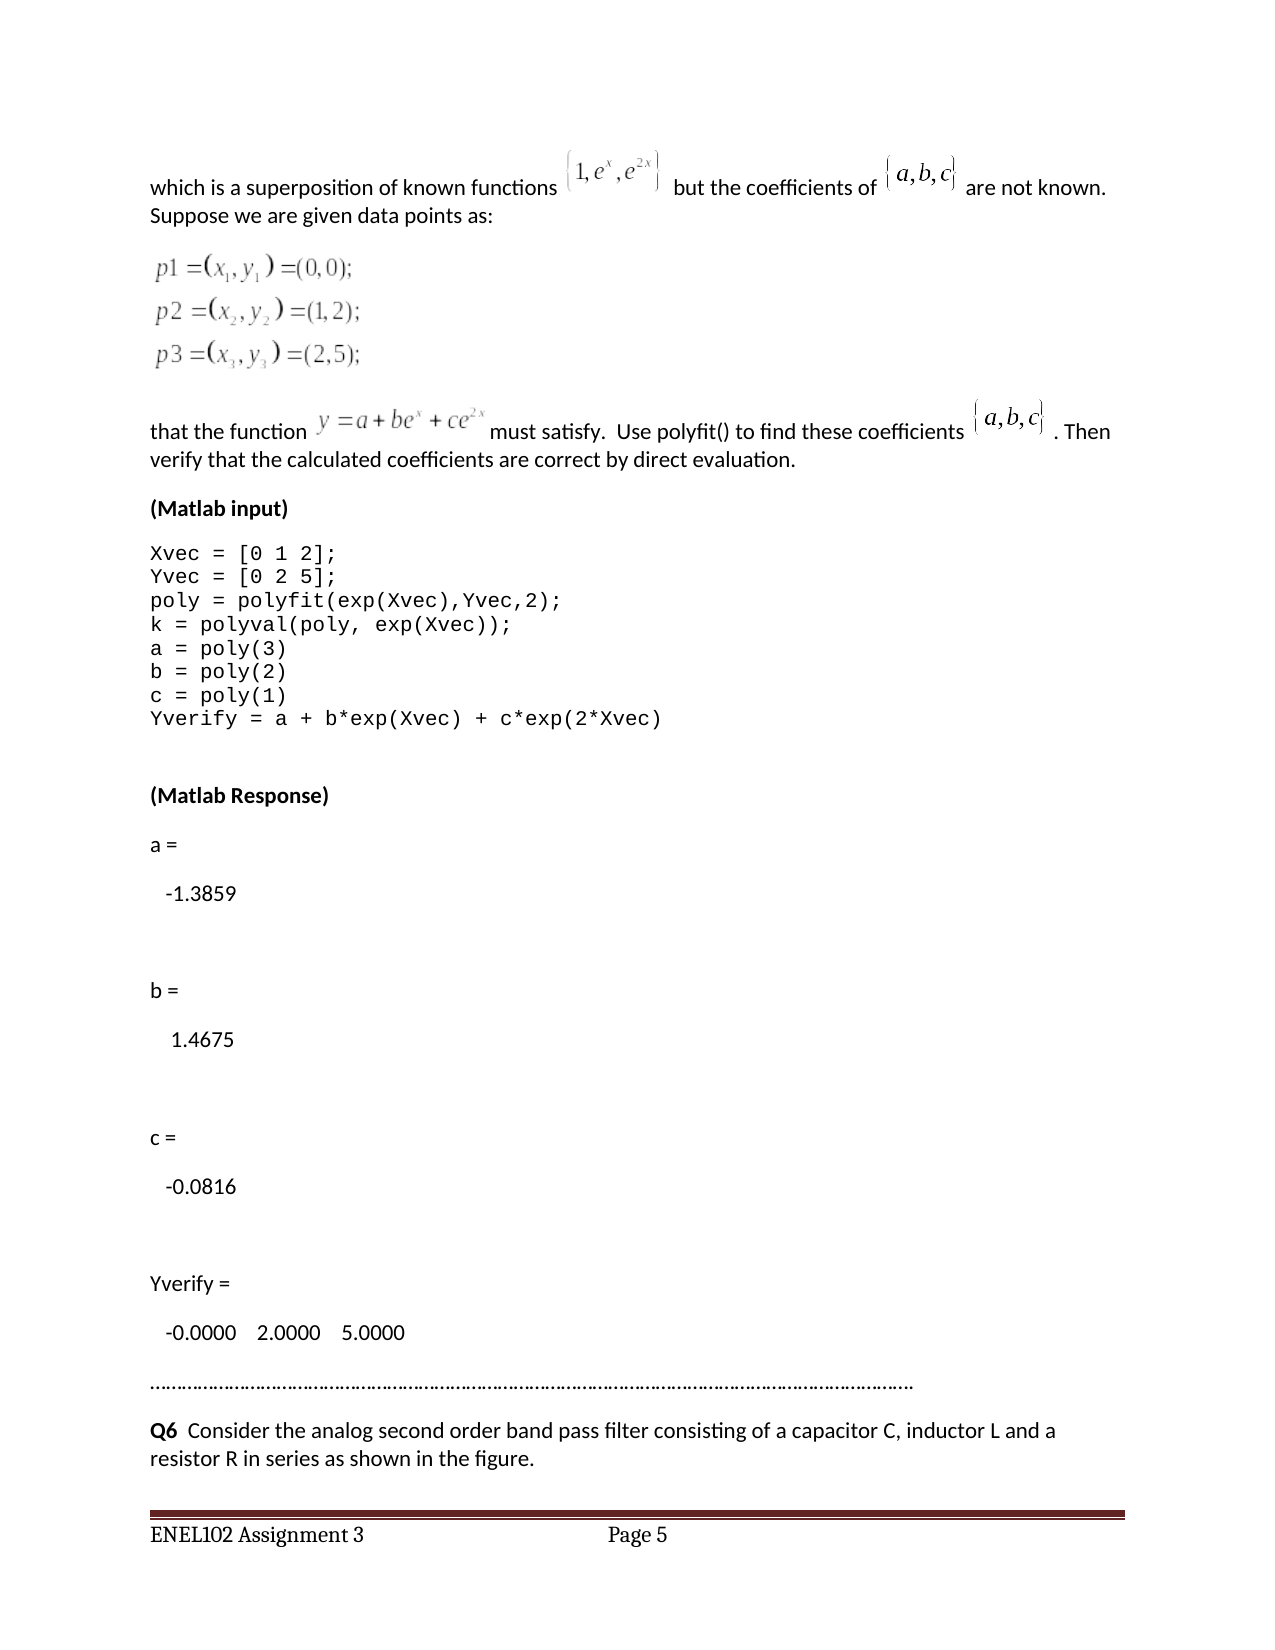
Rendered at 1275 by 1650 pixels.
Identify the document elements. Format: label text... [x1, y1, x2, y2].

text -1.3859 [150, 879, 1125, 907]
text a = poly(3) [150, 637, 1125, 661]
text Yverify = [150, 1269, 1125, 1297]
text Q6 Consider the analog second order band pass filter consisting of a capacitor C, inductor L and a resistor R in series as shown in the figure. [150, 1416, 1125, 1472]
text -0.0000 2.0000 5.0000 [150, 1318, 1125, 1346]
text (Matlab input) [150, 494, 1125, 522]
text Yverify = a + b*exp(Xvec) + c*exp(2*Xvec) [150, 708, 1125, 732]
text -0.0816 [150, 1172, 1125, 1200]
text c = [150, 1123, 1125, 1151]
text 1.4675 [150, 1025, 1125, 1053]
text (Matlab Response) [150, 781, 1125, 809]
text ………………………………………………………………………………………………………………………………. [150, 1367, 1125, 1395]
text which is a superposition of known functions but the coefficients of are not known. Suppose we are given data points as: [150, 150, 1125, 229]
text c = poly(1) [150, 685, 1125, 708]
text k = polyval(poly, exp(Xvec)); [150, 614, 1125, 637]
text Yvec = [0 2 5]; [150, 567, 1125, 590]
text poly = polyfit(exp(Xvec),Yvec,2); [150, 590, 1125, 614]
text Xvec = [0 1 2]; [150, 543, 1125, 567]
text b = [150, 976, 1125, 1004]
text b = poly(2) [150, 661, 1125, 685]
text a = [150, 830, 1125, 858]
